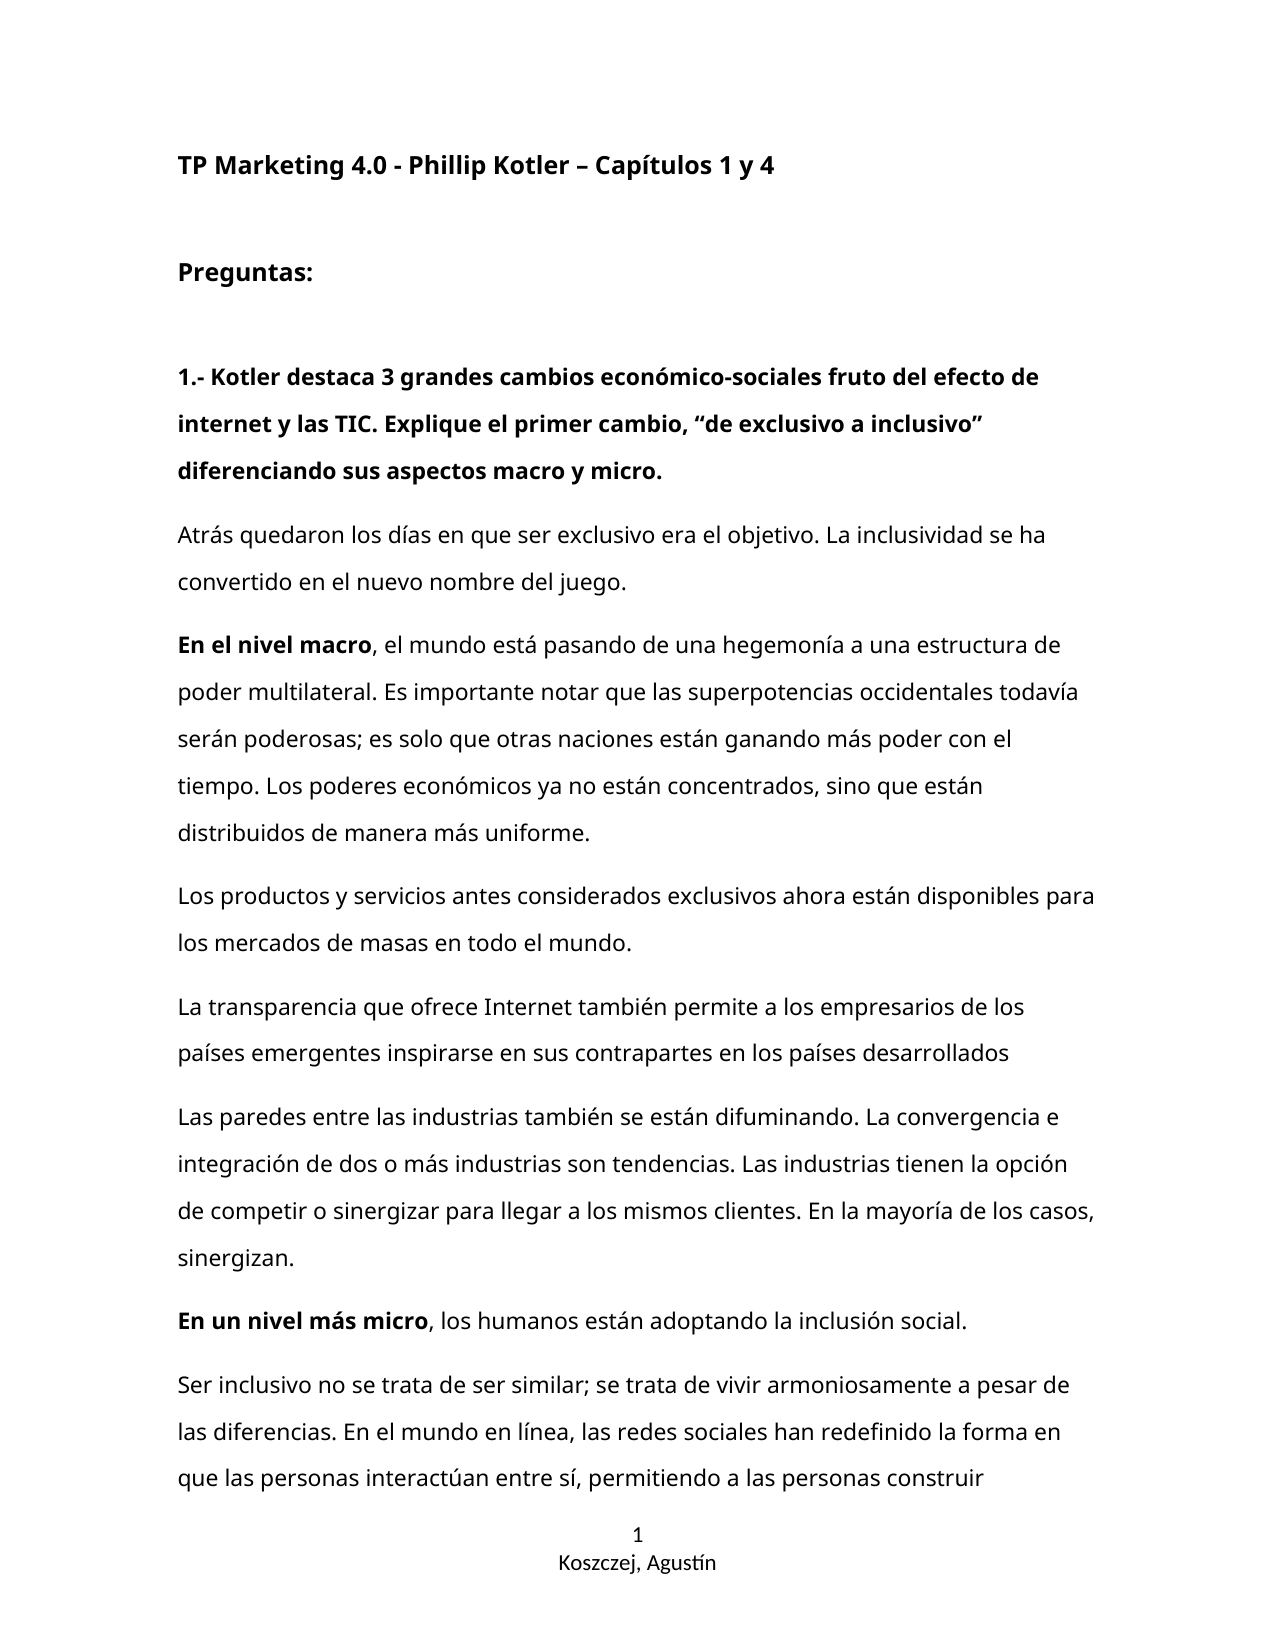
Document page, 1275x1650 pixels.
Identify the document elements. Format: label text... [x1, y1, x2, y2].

text TP Marketing 4.0 - Phillip Kotler – Capítulos 1 y 4 [177, 148, 1098, 182]
text 1.- Kotler destaca 3 grandes cambios económico-sociales fruto del efecto de internet y las TIC. Explique el primer cambio, “de exclusivo a inclusivo” diferenciando sus aspectos macro y micro. [177, 361, 1098, 486]
text Los productos y servicios antes considerados exclusivos ahora están disponibles para los mercados de masas en todo el mundo. [177, 880, 1098, 958]
text En un nivel más micro, los humanos están adoptando la inclusión social. [177, 1305, 1098, 1336]
text Atrás quedaron los días en que ser exclusivo era el objetivo. La inclusividad se ha convertido en el nuevo nombre del juego. [177, 519, 1098, 597]
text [177, 1369, 1098, 1494]
text La transparencia que ofrece Internet también permite a los empresarios de los países emergentes inspirarse en sus contrapartes en los países desarrollados [177, 991, 1098, 1069]
text Preguntas: [177, 254, 1098, 288]
text Las paredes entre las industrias también se están difuminando. La convergencia e integración de dos o más industrias son tendencias. Las industrias tienen la opción de competir o sinergizar para llegar a los mismos clientes. En la mayoría de los casos, sinergizan. [177, 1101, 1098, 1273]
text En el nivel macro, el mundo está pasando de una hegemonía a una estructura de poder multilateral. Es importante notar que las superpotencias occidentales todavía serán poderosas; es solo que otras naciones están ganando más poder con el tiempo. Los poderes económicos ya no están concentrados, sino que están distribuidos de manera más uniforme. [177, 629, 1098, 848]
